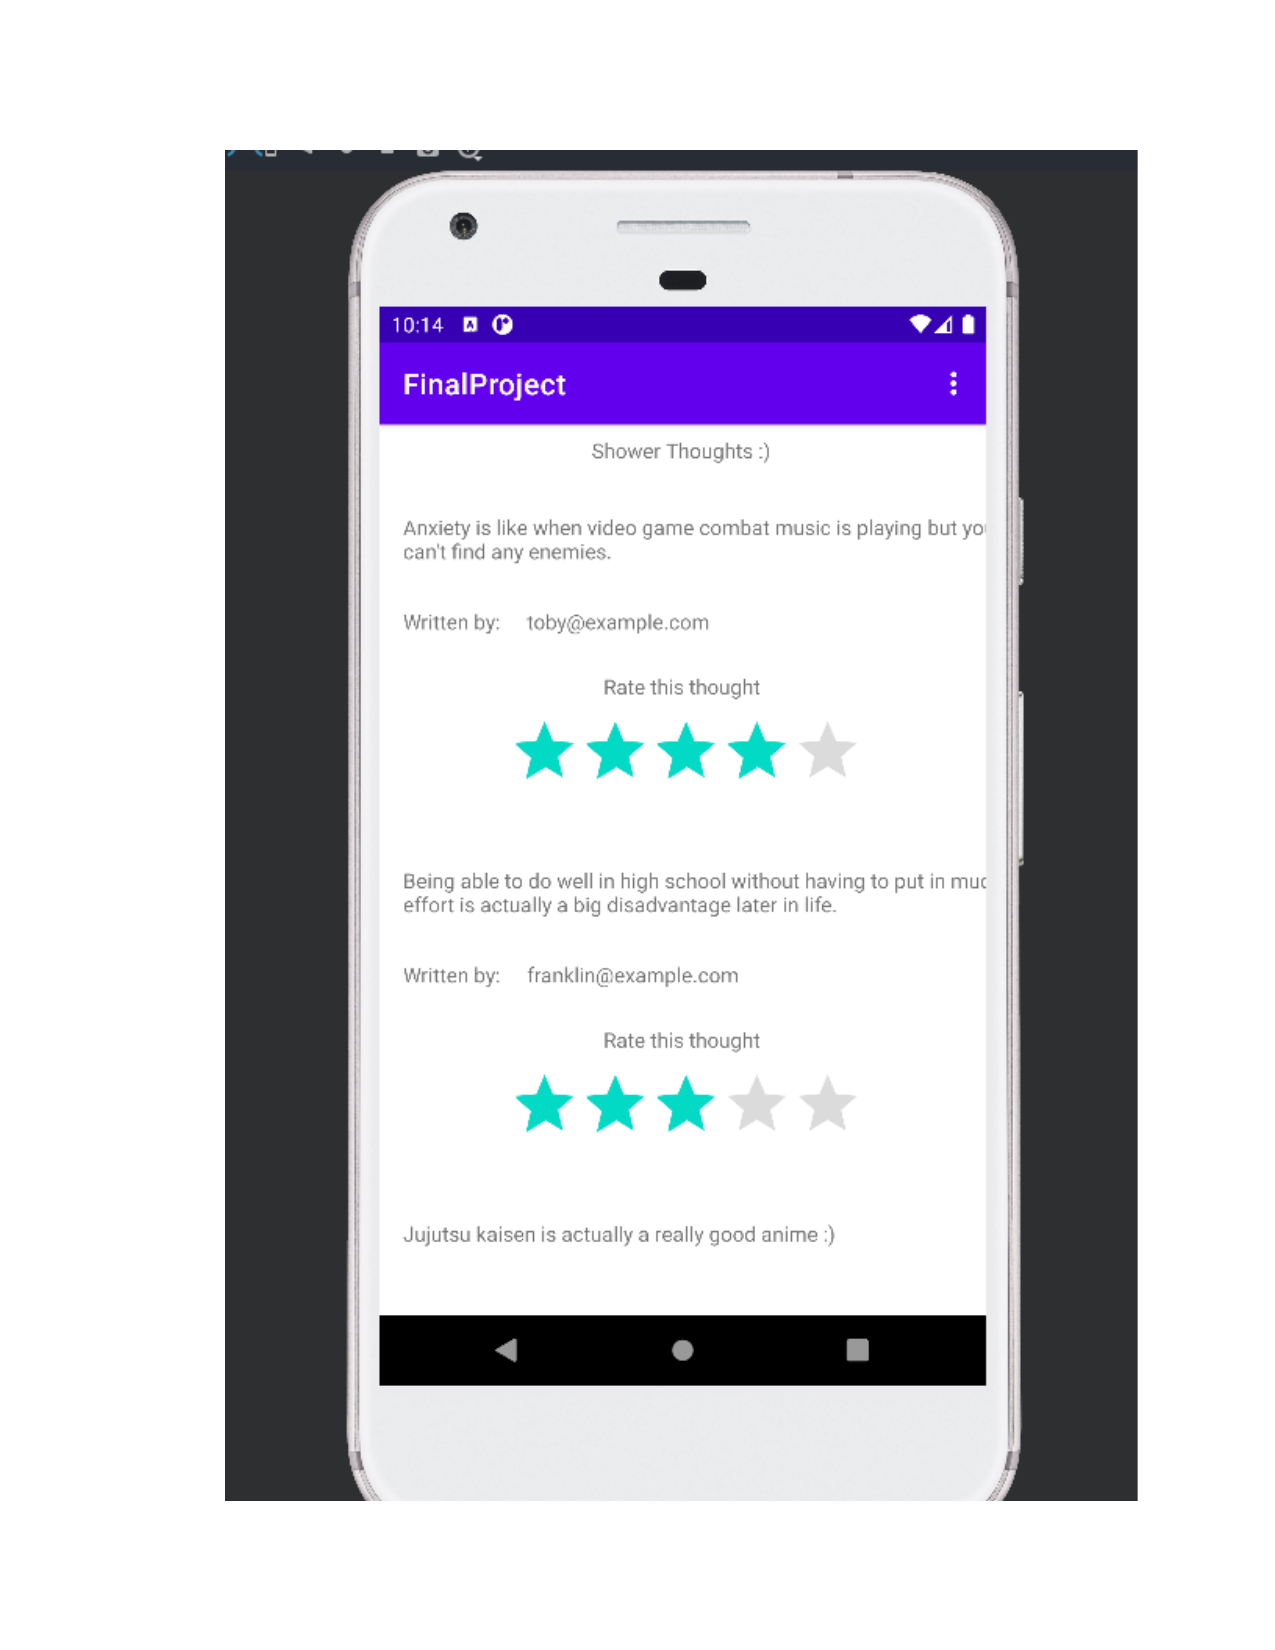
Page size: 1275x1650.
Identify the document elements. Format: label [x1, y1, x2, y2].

picture [225, 150, 1138, 1501]
